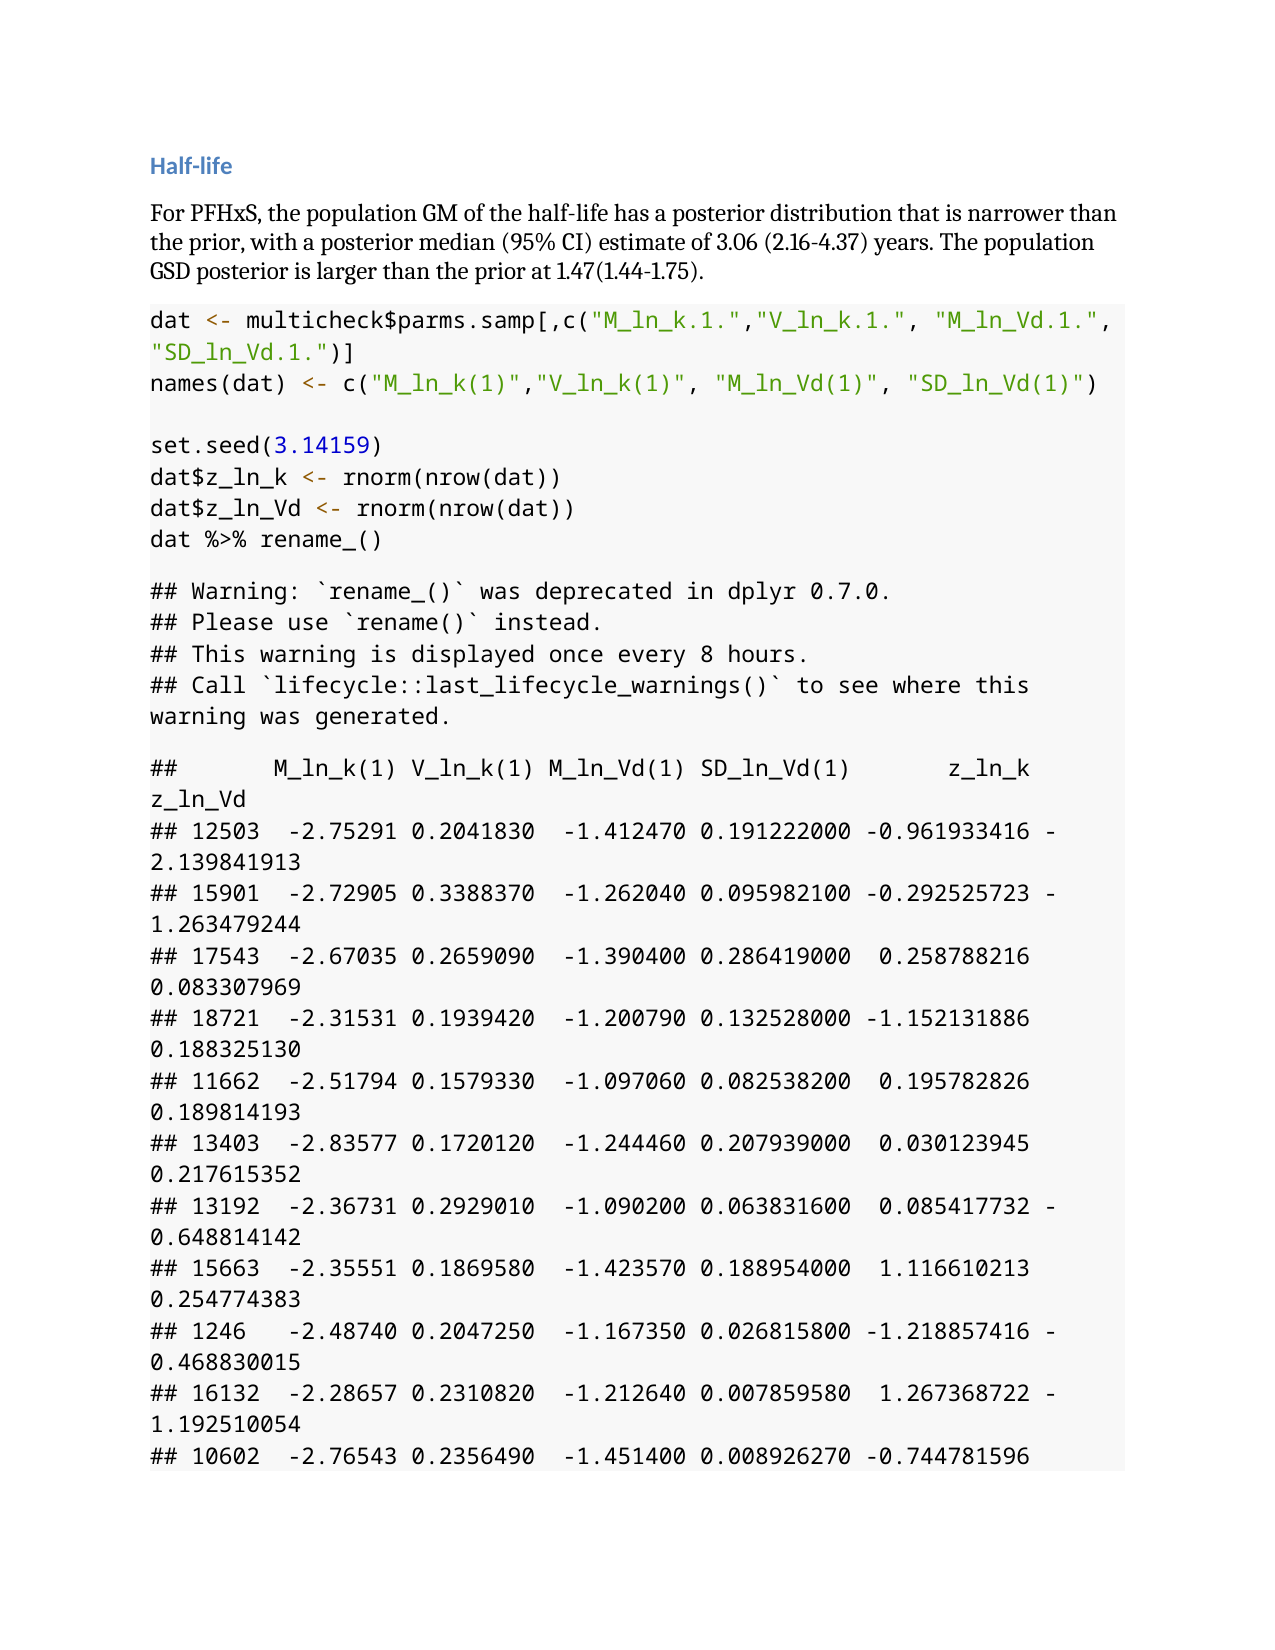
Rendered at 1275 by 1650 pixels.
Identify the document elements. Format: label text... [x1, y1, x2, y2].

text For PFHxS, the population GM of the half-life has a posterior distribution that is narrower than the prior, with a posterior median (95% CI) estimate of 3.06 (2.16-4.37) years. The population GSD posterior is larger than the prior at 1.47(1.44-1.75). [150, 199, 1125, 286]
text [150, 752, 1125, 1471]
text ## Warning: `rename_()` was deprecated in dplyr 0.7.0. ## Please use `rename()` instead. ## This warning is displayed once every 8 hours. ## Call `lifecycle::last_lifecycle_warnings()` to see where this warning was generated. [150, 575, 1125, 731]
subtitle Half-life [150, 150, 1125, 181]
text dat <- multicheck$parms.samp[,c("M_ln_k.1.","V_ln_k.1.", "M_ln_Vd.1.", "SD_ln_Vd.1.")] names(dat) <- c("M_ln_k(1)","V_ln_k(1)", "M_ln_Vd(1)", "SD_ln_Vd(1)") set.seed(3.14159) dat$z_ln_k <- rnorm(nrow(dat)) dat$z_ln_Vd <- rnorm(nrow(dat)) dat %>% rename_() [150, 304, 1125, 554]
